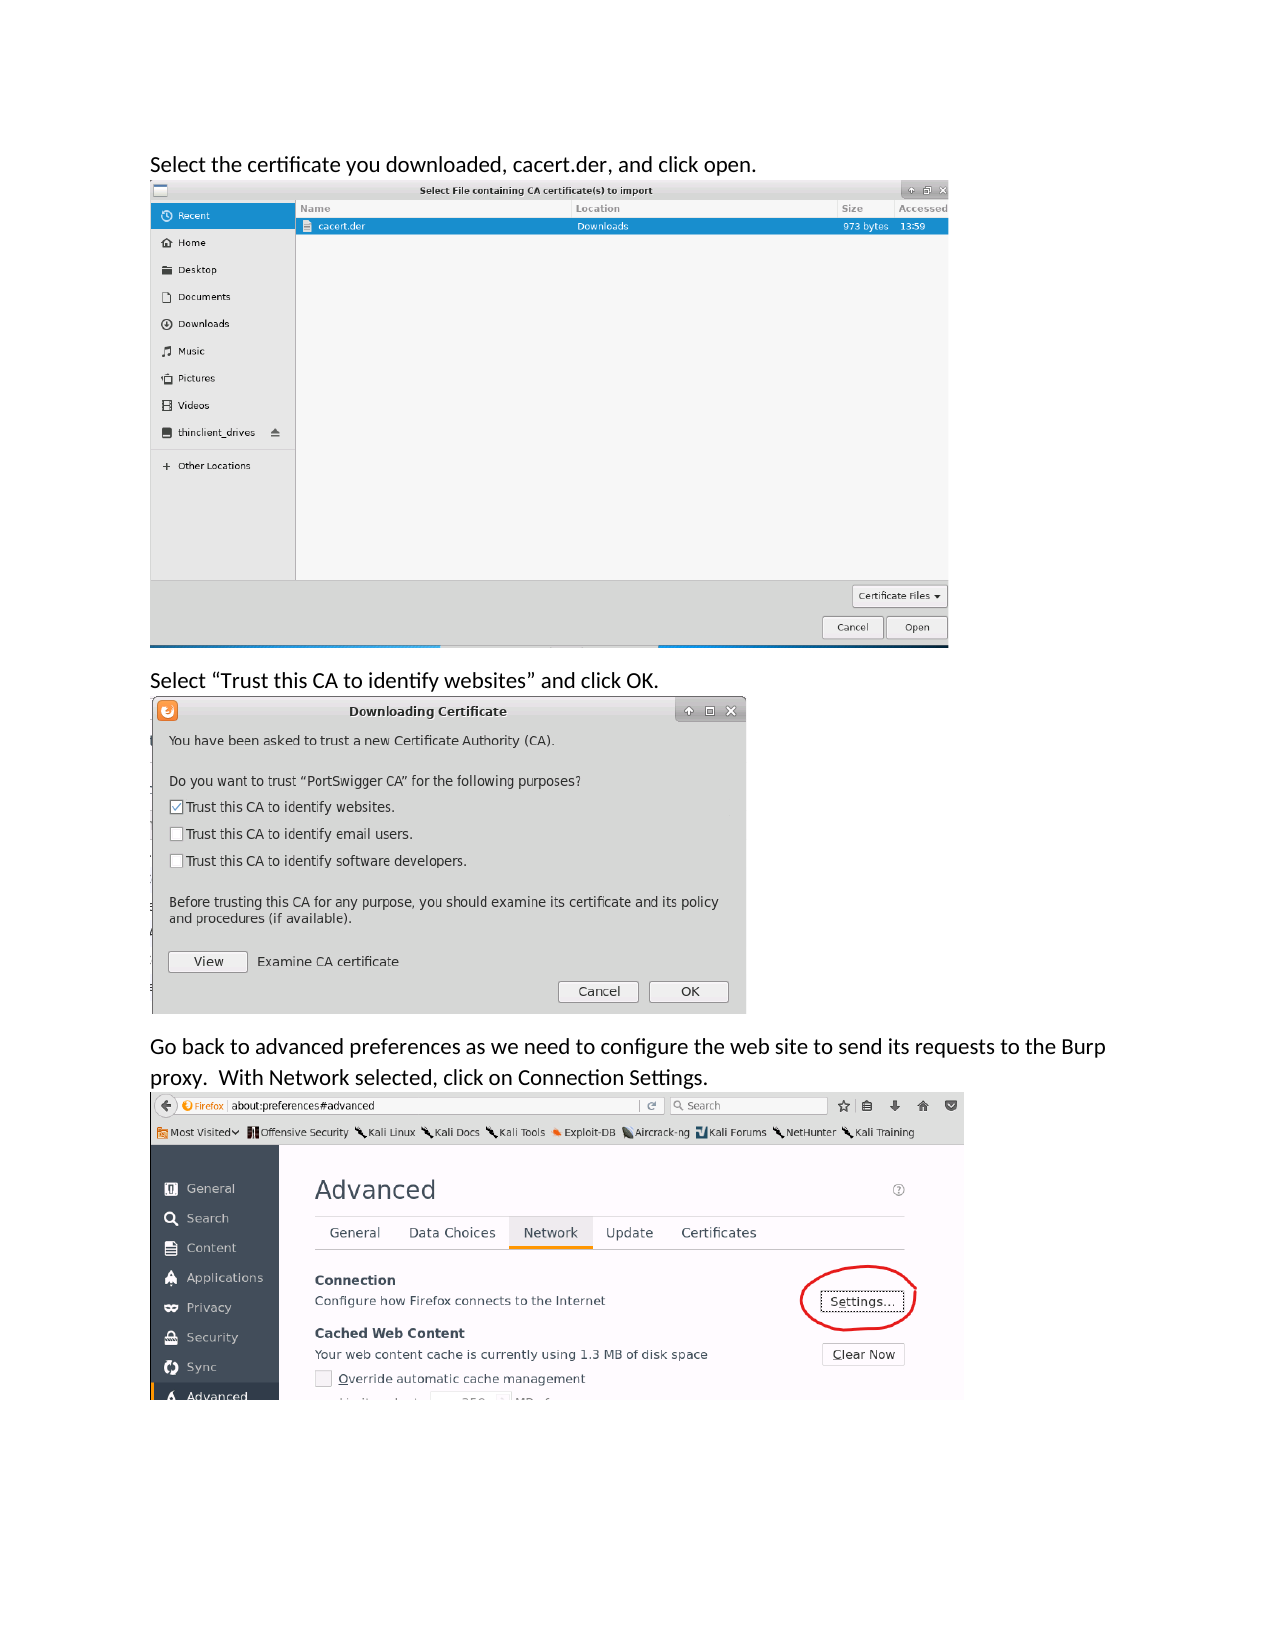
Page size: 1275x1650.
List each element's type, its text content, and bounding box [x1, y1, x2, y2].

picture [150, 1092, 964, 1400]
picture [150, 180, 949, 648]
picture [150, 696, 747, 1014]
